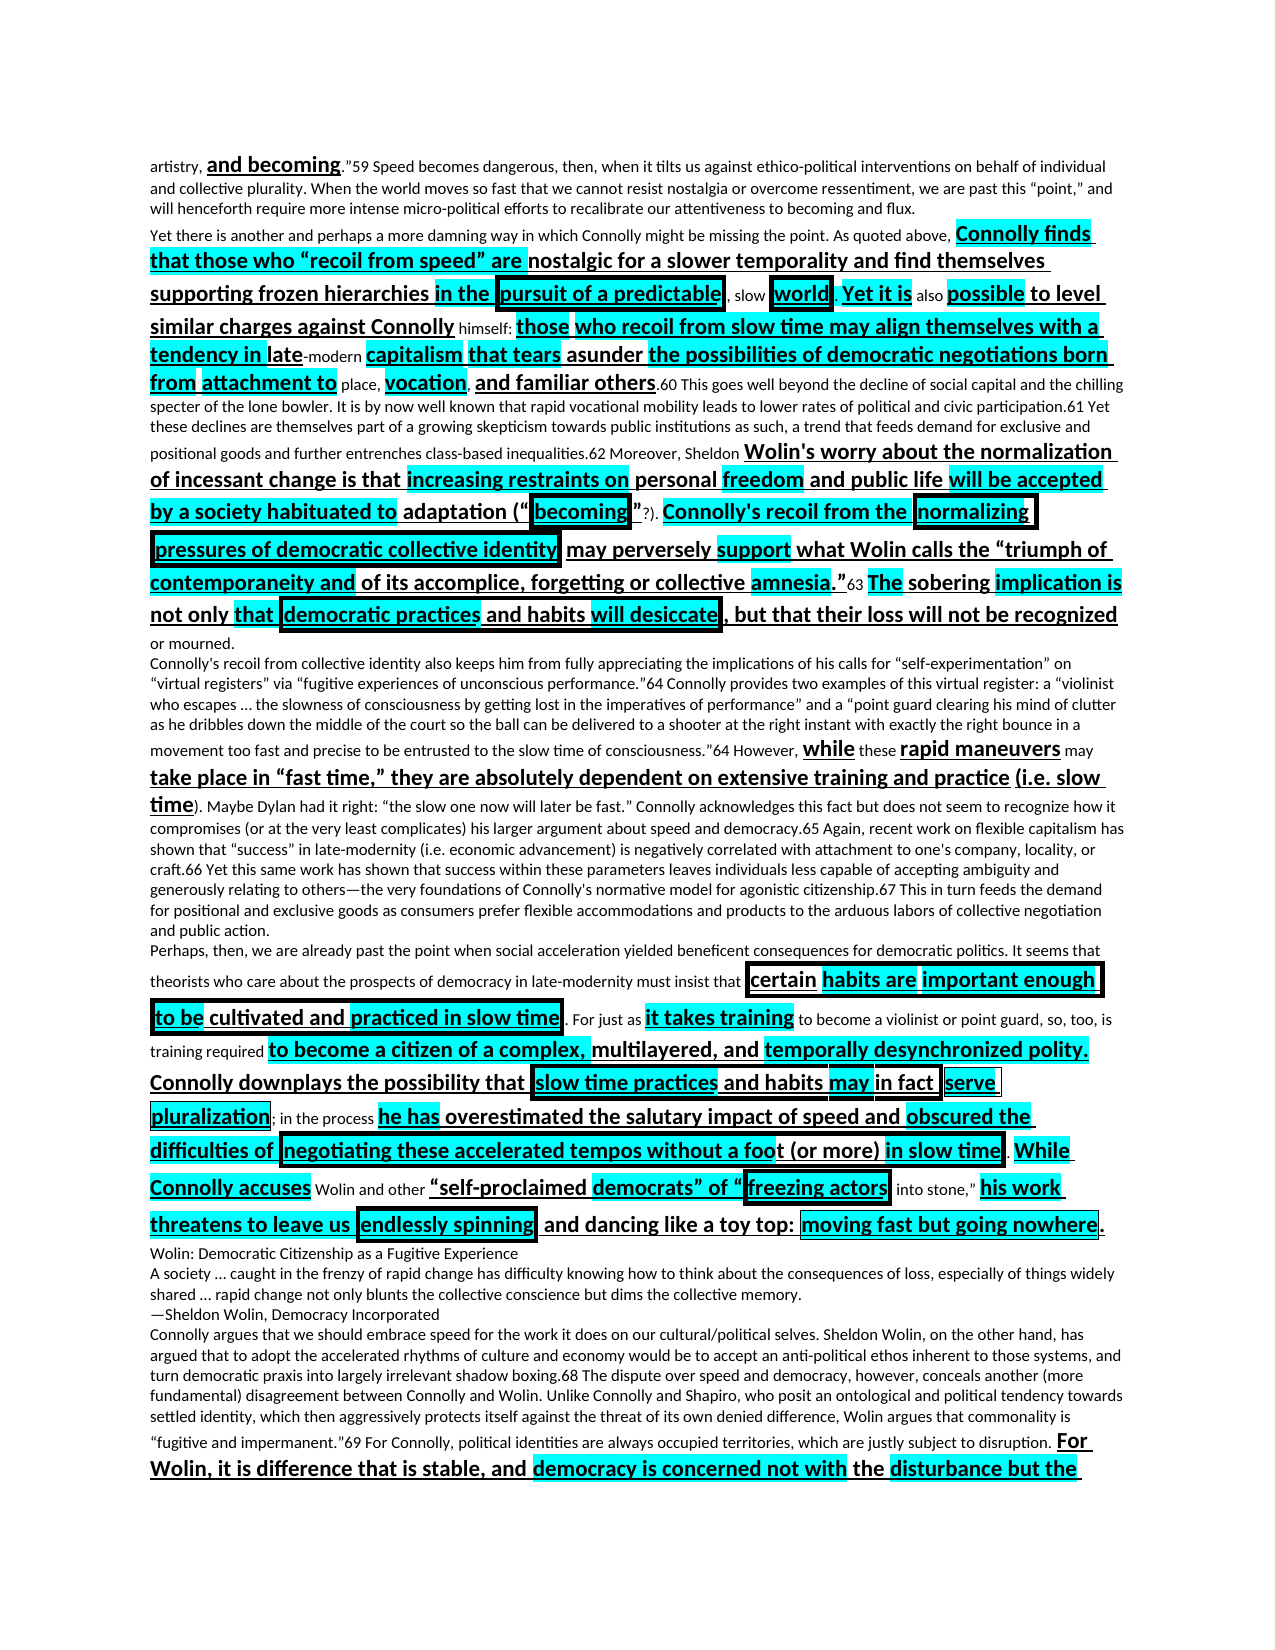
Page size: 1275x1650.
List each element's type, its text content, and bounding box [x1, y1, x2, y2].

text Connolly's recoil from collective identity also keeps him from fully appreciating the implications of his calls for “self-experimentation” on “virtual registers” via “fugitive experiences of unconscious performance.”64 Connolly provides two examples of this virtual register: a “violinist who escapes … the slowness of consciousness by getting lost in the imperatives of performance” and a “point guard clearing his mind of clutter as he dribbles down the middle of the court so the ball can be delivered to a shooter at the right instant with exactly the right bounce in a movement too fast and precise to be entrusted to the slow time of consciousness.”64 However, while these rapid maneuvers may take place in “fast time,” they are absolutely dependent on extensive training and practice (i.e. slow time). Maybe Dylan had it right: “the slow one now will later be fast.” Connolly acknowledges this fact but does not seem to recognize how it compromises (or at the very least complicates) his larger argument about speed and democracy.65 Again, recent work on flexible capitalism has shown that “success” in late-modernity (i.e. economic advancement) is negatively correlated with attachment to one's company, locality, or craft.66 Yet this same work has shown that success within these parameters leaves individuals less capable of accepting ambiguity and generously relating to others—the very foundations of Connolly's normative model for agonistic citizenship.67 This in turn feeds the demand for positional and exclusive goods as consumers prefer flexible accommodations and products to the arduous labors of collective negotiation and public action. [150, 653, 1125, 941]
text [150, 1324, 1125, 1482]
text A society … caught in the frenzy of rapid change has difficulty knowing how to think about the consequences of loss, especially of things widely shared … rapid change not only blunts the collective conscience but dims the collective memory. [150, 1264, 1125, 1304]
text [150, 150, 1125, 219]
text Wolin: Democratic Citizenship as a Fugitive Experience [150, 1243, 1125, 1264]
text Perhaps, then, we are already past the point when social acceleration yielded beneficent consequences for democratic politics. It seems that theorists who care about the prospects of democracy in late-modernity must insist that certain habits are important enough to be cultivated and practiced in slow time. For just as it takes training to become a violinist or point guard, so, too, is training required to become a citizen of a complex, multilayered, and temporally desynchronized polity. Connolly downplays the possibility that slow time practices and habits may in fact serve pluralization; in the process he has overestimated the salutary impact of speed and obscured the difficulties of negotiating these accelerated tempos without a foot (or more) in slow time. While Connolly accuses Wolin and other “self-proclaimed democrats” of “freezing actors into stone,” his work threatens to leave us endlessly spinning and dancing like a toy top: moving fast but going nowhere. [150, 941, 1125, 1243]
text —Sheldon Wolin, Democracy Incorporated [150, 1304, 1125, 1324]
text Yet there is another and perhaps a more damning way in which Connolly might be missing the point. As quoted above, Connolly finds that those who “recoil from speed” are nostalgic for a slower temporality and find themselves supporting frozen hierarchies in the pursuit of a predictable, slow world. Yet it is also possible to level similar charges against Connolly himself: those who recoil from slow time may align themselves with a tendency in late-modern capitalism that tears asunder the possibilities of democratic negotiations born from attachment to place, vocation, and familiar others.60 This goes well beyond the decline of social capital and the chilling specter of the lone bowler. It is by now well known that rapid vocational mobility leads to lower rates of political and civic participation.61 Yet these declines are themselves part of a growing skepticism towards public institutions as such, a trend that feeds demand for exclusive and positional goods and further entrenches class-based inequalities.62 Moreover, Sheldon Wolin's worry about the normalization of incessant change is that increasing restraints on personal freedom and public life will be accepted by a society habituated to adaptation (“becoming”?). Connolly's recoil from the normalizing pressures of democratic collective identity may perversely support what Wolin calls the “triumph of contemporaneity and of its accomplice, forgetting or collective amnesia.”63 The sobering implication is not only that democratic practices and habits will desiccate, but that their loss will not be recognized or mourned. [150, 219, 1125, 653]
